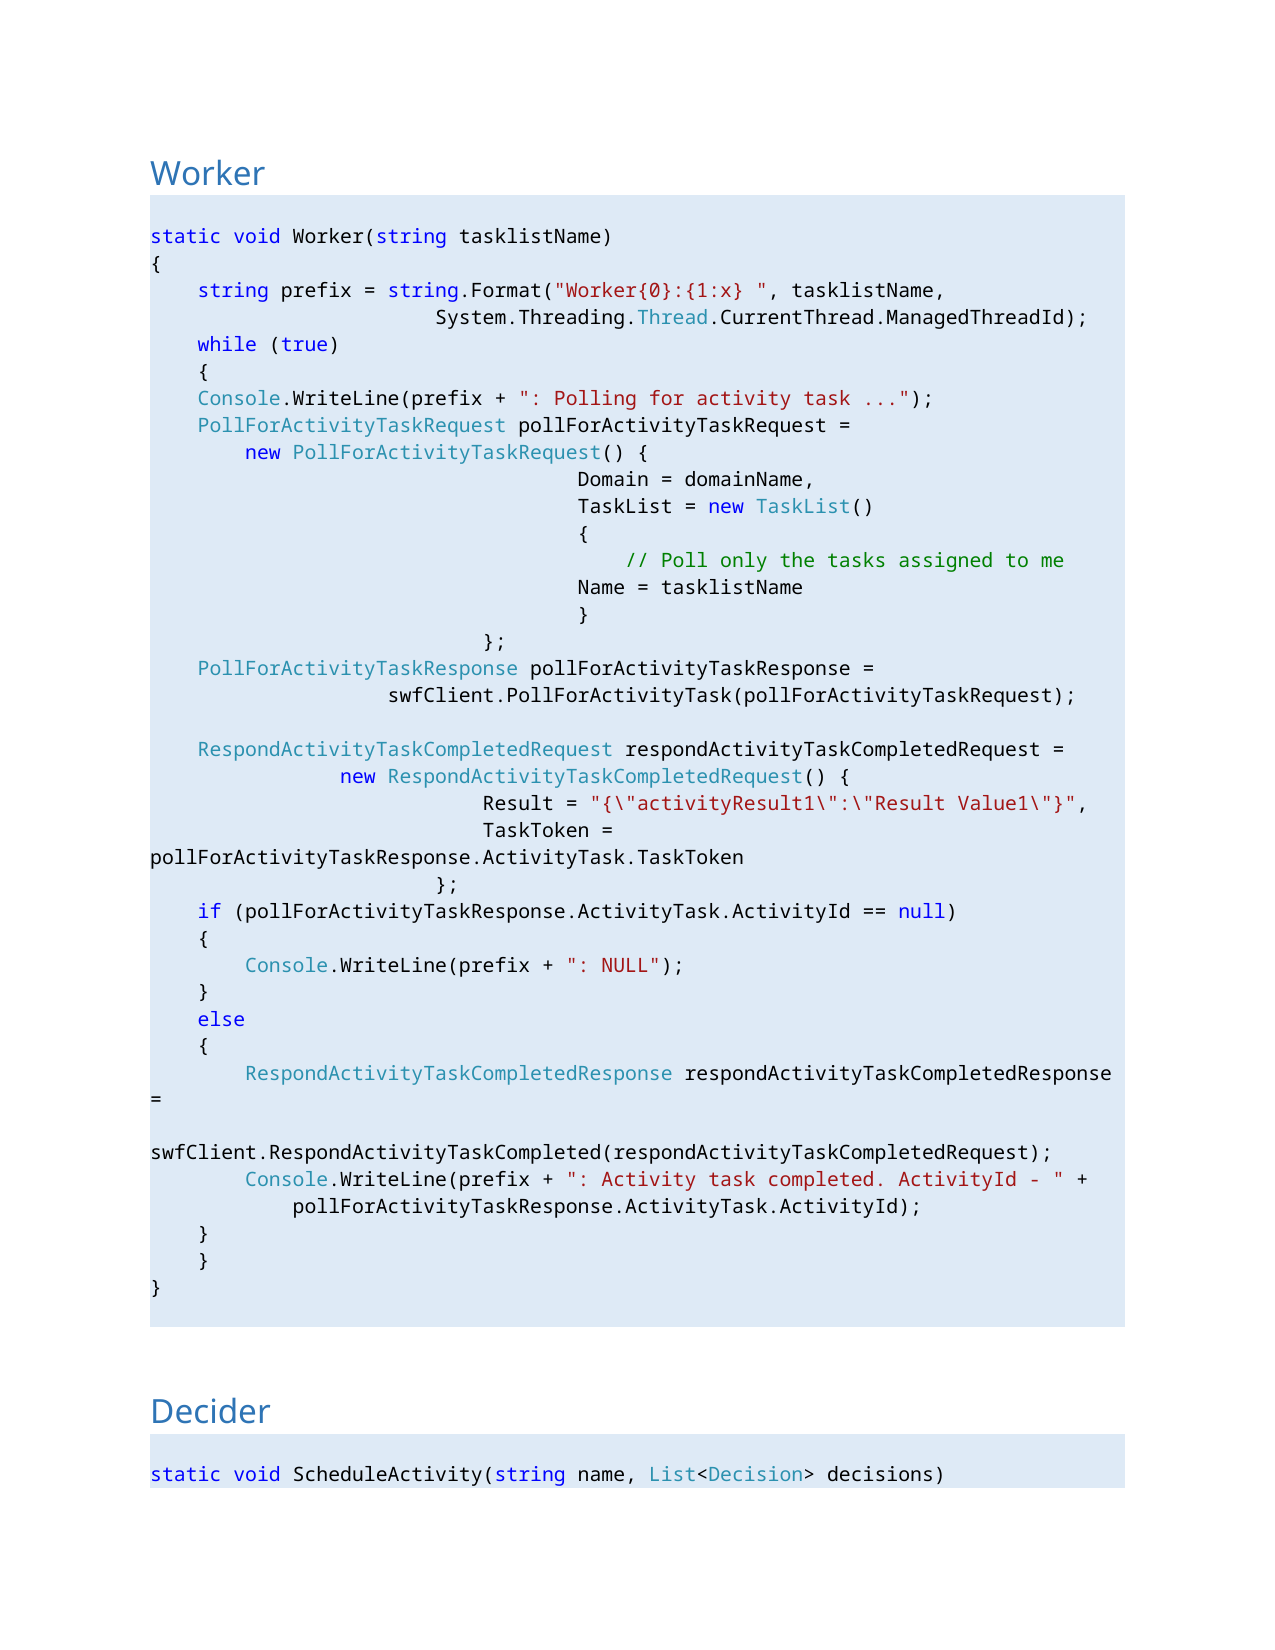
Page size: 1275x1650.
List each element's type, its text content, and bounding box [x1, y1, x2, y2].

text RespondActivityTaskCompletedResponse respondActivityTaskCompletedResponse = [150, 1059, 1125, 1113]
text } [150, 1246, 1125, 1273]
text } [150, 600, 1125, 627]
text if (pollForActivityTaskResponse.ActivityTask.ActivityId == null) [150, 897, 1125, 924]
text TaskList = new TaskList() [150, 492, 1125, 519]
text static void ScheduleActivity(string name, List<Decision> decisions) [150, 1461, 1125, 1488]
text PollForActivityTaskRequest pollForActivityTaskRequest = [150, 411, 1125, 438]
text Domain = domainName, [150, 465, 1125, 492]
text Console.WriteLine(prefix + ": NULL"); [150, 951, 1125, 978]
text { [150, 519, 1125, 546]
text { [150, 1032, 1125, 1059]
text pollForActivityTaskResponse.ActivityTask.ActivityId); [150, 1192, 1125, 1219]
text } [150, 1219, 1125, 1246]
text swfClient.RespondActivityTaskCompleted(respondActivityTaskCompletedRequest); [150, 1113, 1125, 1165]
text while (true) [150, 330, 1125, 357]
text { [150, 924, 1125, 951]
text TaskToken = pollForActivityTaskResponse.ActivityTask.TaskToken [150, 816, 1125, 870]
text swfClient.PollForActivityTask(pollForActivityTaskRequest); [150, 681, 1125, 708]
text Result = "{\"activityResult1\":\"Result Value1\"}", [150, 789, 1125, 816]
text PollForActivityTaskResponse pollForActivityTaskResponse = [150, 654, 1125, 681]
subtitle Worker [150, 150, 1125, 195]
subtitle Decider [150, 1388, 1125, 1434]
text // Poll only the tasks assigned to me [150, 546, 1125, 573]
text Name = tasklistName [150, 573, 1125, 600]
text } [150, 978, 1125, 1005]
text new PollForActivityTaskRequest() { [150, 438, 1125, 465]
text else [150, 1005, 1125, 1032]
text }; [150, 627, 1125, 654]
text } [150, 1273, 1125, 1300]
text string prefix = string.Format("Worker{0}:{1:x} ", tasklistName, [150, 276, 1125, 303]
text Console.WriteLine(prefix + ": Polling for activity task ..."); [150, 384, 1125, 411]
text new RespondActivityTaskCompletedRequest() { [150, 762, 1125, 789]
text RespondActivityTaskCompletedRequest respondActivityTaskCompletedRequest = [150, 735, 1125, 762]
text Console.WriteLine(prefix + ": Activity task completed. ActivityId - " + [150, 1165, 1125, 1192]
text { [150, 249, 1125, 276]
text { [150, 357, 1125, 384]
text System.Threading.Thread.CurrentThread.ManagedThreadId); [150, 303, 1125, 330]
text static void Worker(string tasklistName) [150, 222, 1125, 249]
text }; [150, 870, 1125, 897]
